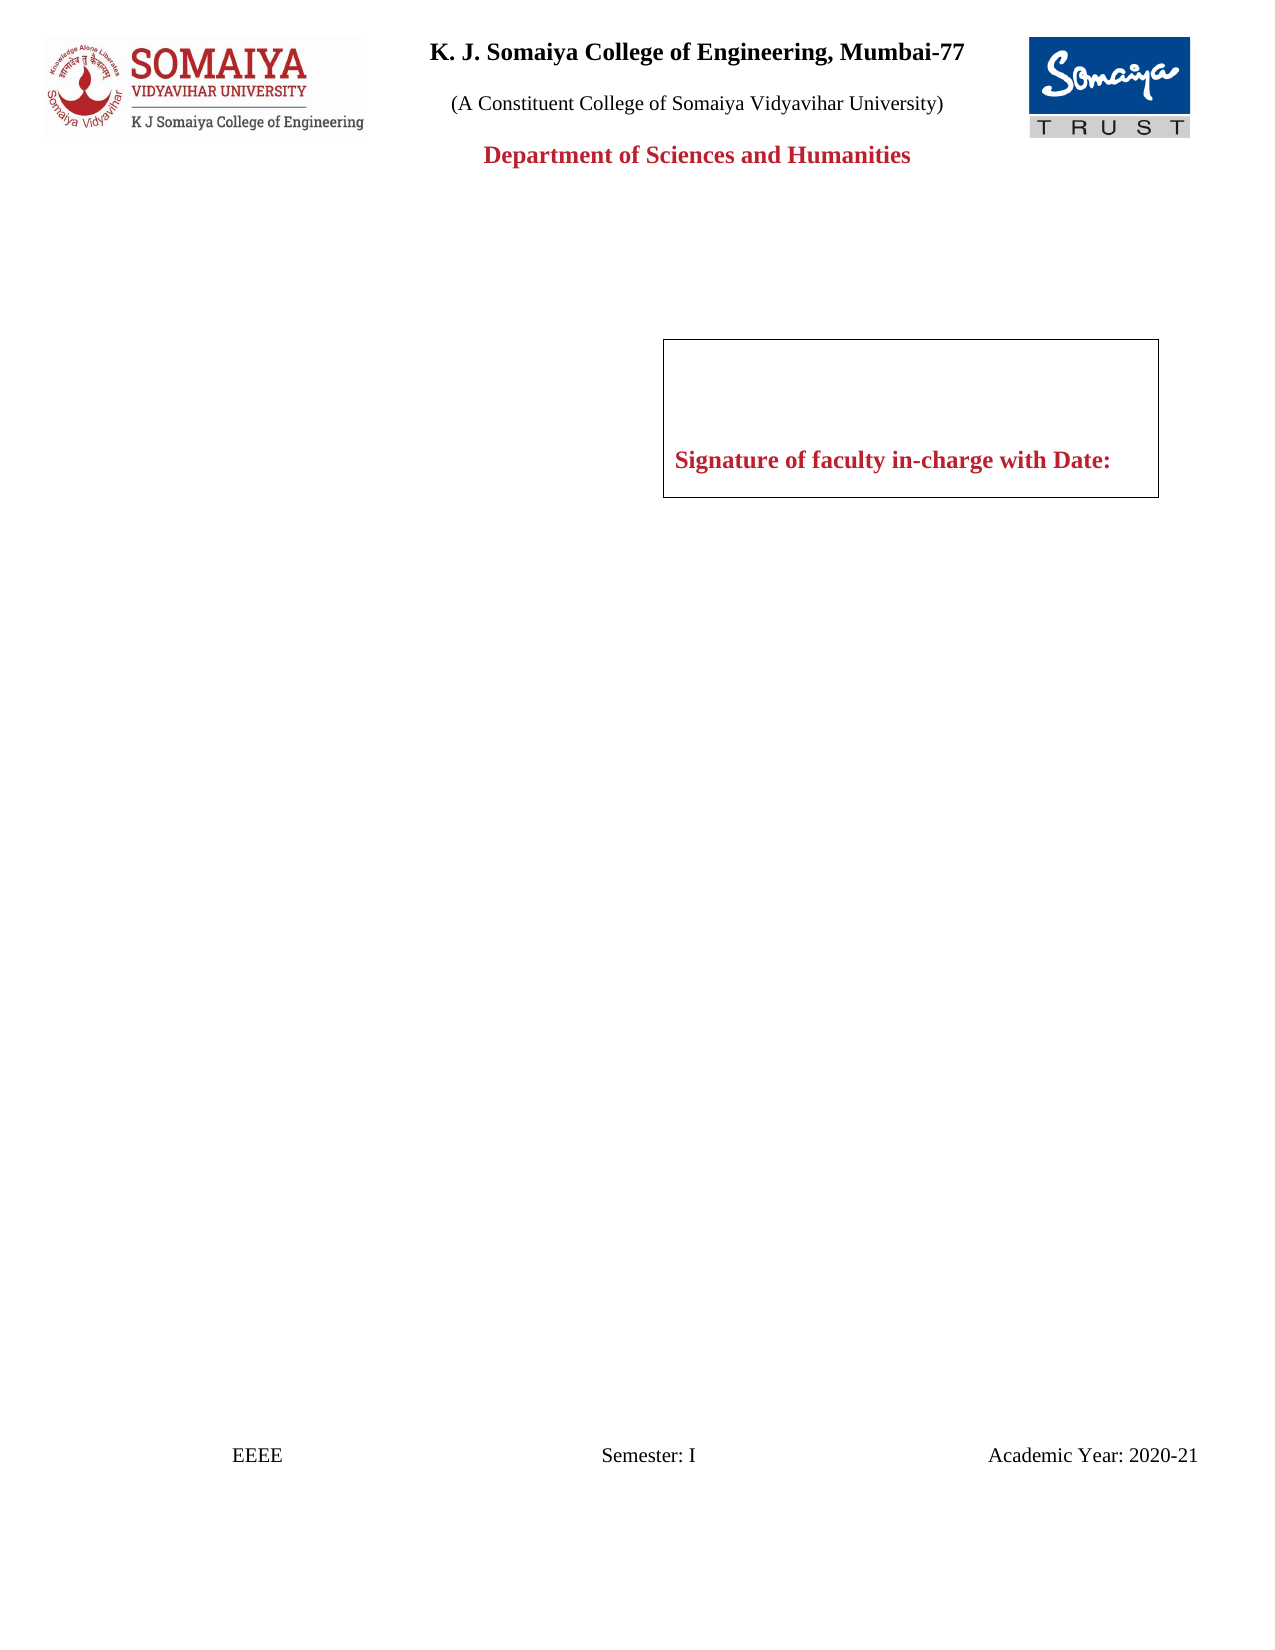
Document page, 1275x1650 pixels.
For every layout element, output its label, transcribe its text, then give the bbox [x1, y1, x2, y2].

picture [42, 37, 367, 138]
table_header Signature of faculty in-charge with Date: [664, 340, 1158, 497]
picture [1029, 37, 1191, 138]
